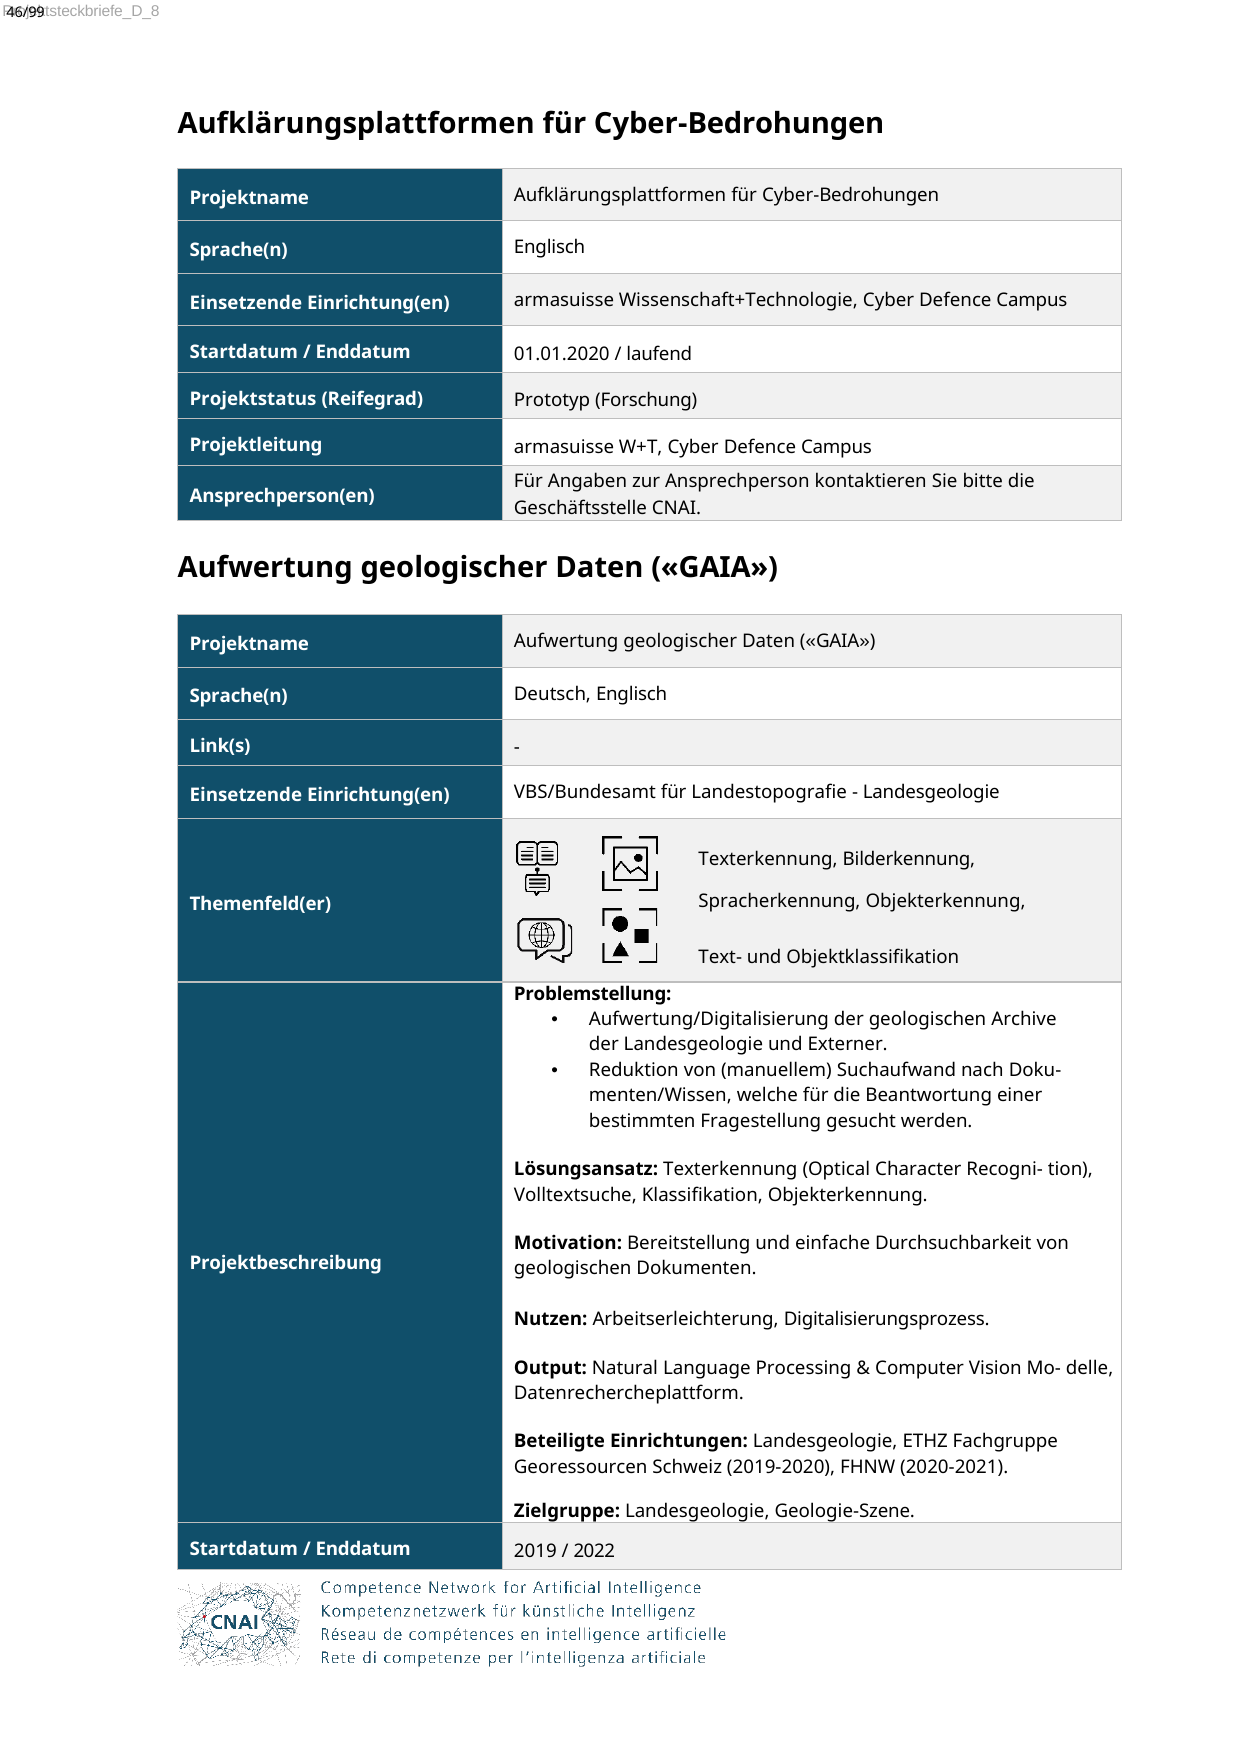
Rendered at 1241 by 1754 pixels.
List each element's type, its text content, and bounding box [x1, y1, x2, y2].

table_cell Sprache(n) [178, 668, 502, 719]
table_cell 01.01.2020 / laufend [503, 326, 1121, 372]
table_cell Link(s) [178, 720, 502, 765]
table_cell Englisch [503, 221, 1121, 273]
table_cell VBS/Bundesamt für Landestopografie - Landesgeologie [503, 766, 1121, 818]
picture [517, 918, 573, 963]
picture [516, 841, 558, 896]
table_cell Texterkennung, Bilderkennung, Spracherkennung, Objekterkennung, Text- und Objektklassifikation [503, 819, 1121, 981]
table_cell Für Angaben zur Ansprechperson kontaktieren Sie bitte die Geschäftsstelle CNAI. [503, 466, 1121, 520]
text Aufwertung geologischer Daten («GAIA») [177, 547, 1240, 586]
table_cell Projektleitung [178, 419, 502, 465]
table_cell Themenfeld(er) [178, 819, 502, 981]
table_cell Projektbeschreibung [178, 983, 502, 1522]
table_cell - [503, 720, 1121, 765]
table_header Aufklärungsplattformen für Cyber-Bedrohungen [503, 169, 1121, 220]
table_cell Prototyp (Forschung) [503, 373, 1121, 418]
table_cell armasuisse W+T, Cyber Defence Campus [503, 419, 1121, 465]
text Aufklärungsplattformen für Cyber-Bedrohungen [177, 102, 1240, 142]
table_header Projektname [178, 169, 502, 220]
table_cell armasuisse Wissenschaft+Technologie, Cyber Defence Campus [503, 274, 1121, 325]
table_cell Startdatum / Enddatum [178, 326, 502, 372]
table_cell Ansprechperson(en) [178, 466, 502, 520]
picture [602, 836, 658, 891]
table_header Projektname [178, 615, 502, 667]
table_cell Deutsch, Englisch [503, 668, 1121, 719]
table_header Aufwertung geologischer Daten («GAIA») [503, 615, 1121, 667]
picture [602, 908, 658, 963]
table_cell Einsetzende Einrichtung(en) [178, 766, 502, 818]
picture [177, 1580, 733, 1667]
table_cell Sprache(n) [178, 221, 502, 273]
table_cell 2019 / 2022 [503, 1523, 1121, 1569]
table_cell Projektstatus (Reifegrad) [178, 373, 502, 418]
table_cell Startdatum / Enddatum [178, 1523, 502, 1569]
table_cell Einsetzende Einrichtung(en) [178, 274, 502, 325]
table_cell Problemstellung: Aufwertung/Digitalisierung der geologischen Archive der Landesgeologie und Externer. Reduktion von (manuellem) Suchaufwand nach Doku- menten/Wissen, welche für die Beantwortung einer bestimmten Fragestellung gesucht werden. Lösungsansatz: Texterkennung (Optical Character Recogni- tion), Volltextsuche, Klassifikation, Objekterkennung. Motivation: Bereitstellung und einfache Durchsuchbarkeit von geologischen Dokumenten. Nutzen: Arbeitserleichterung, Digitalisierungsprozess. Output: Natural Language Processing & Computer Vision Mo- delle, Datenrechercheplattform. Beteiligte Einrichtungen: Landesgeologie, ETHZ Fachgruppe Georessourcen Schweiz (2019-2020), FHNW (2020-2021). Zielgruppe: Landesgeologie, Geologie-Szene. [503, 983, 1121, 1522]
